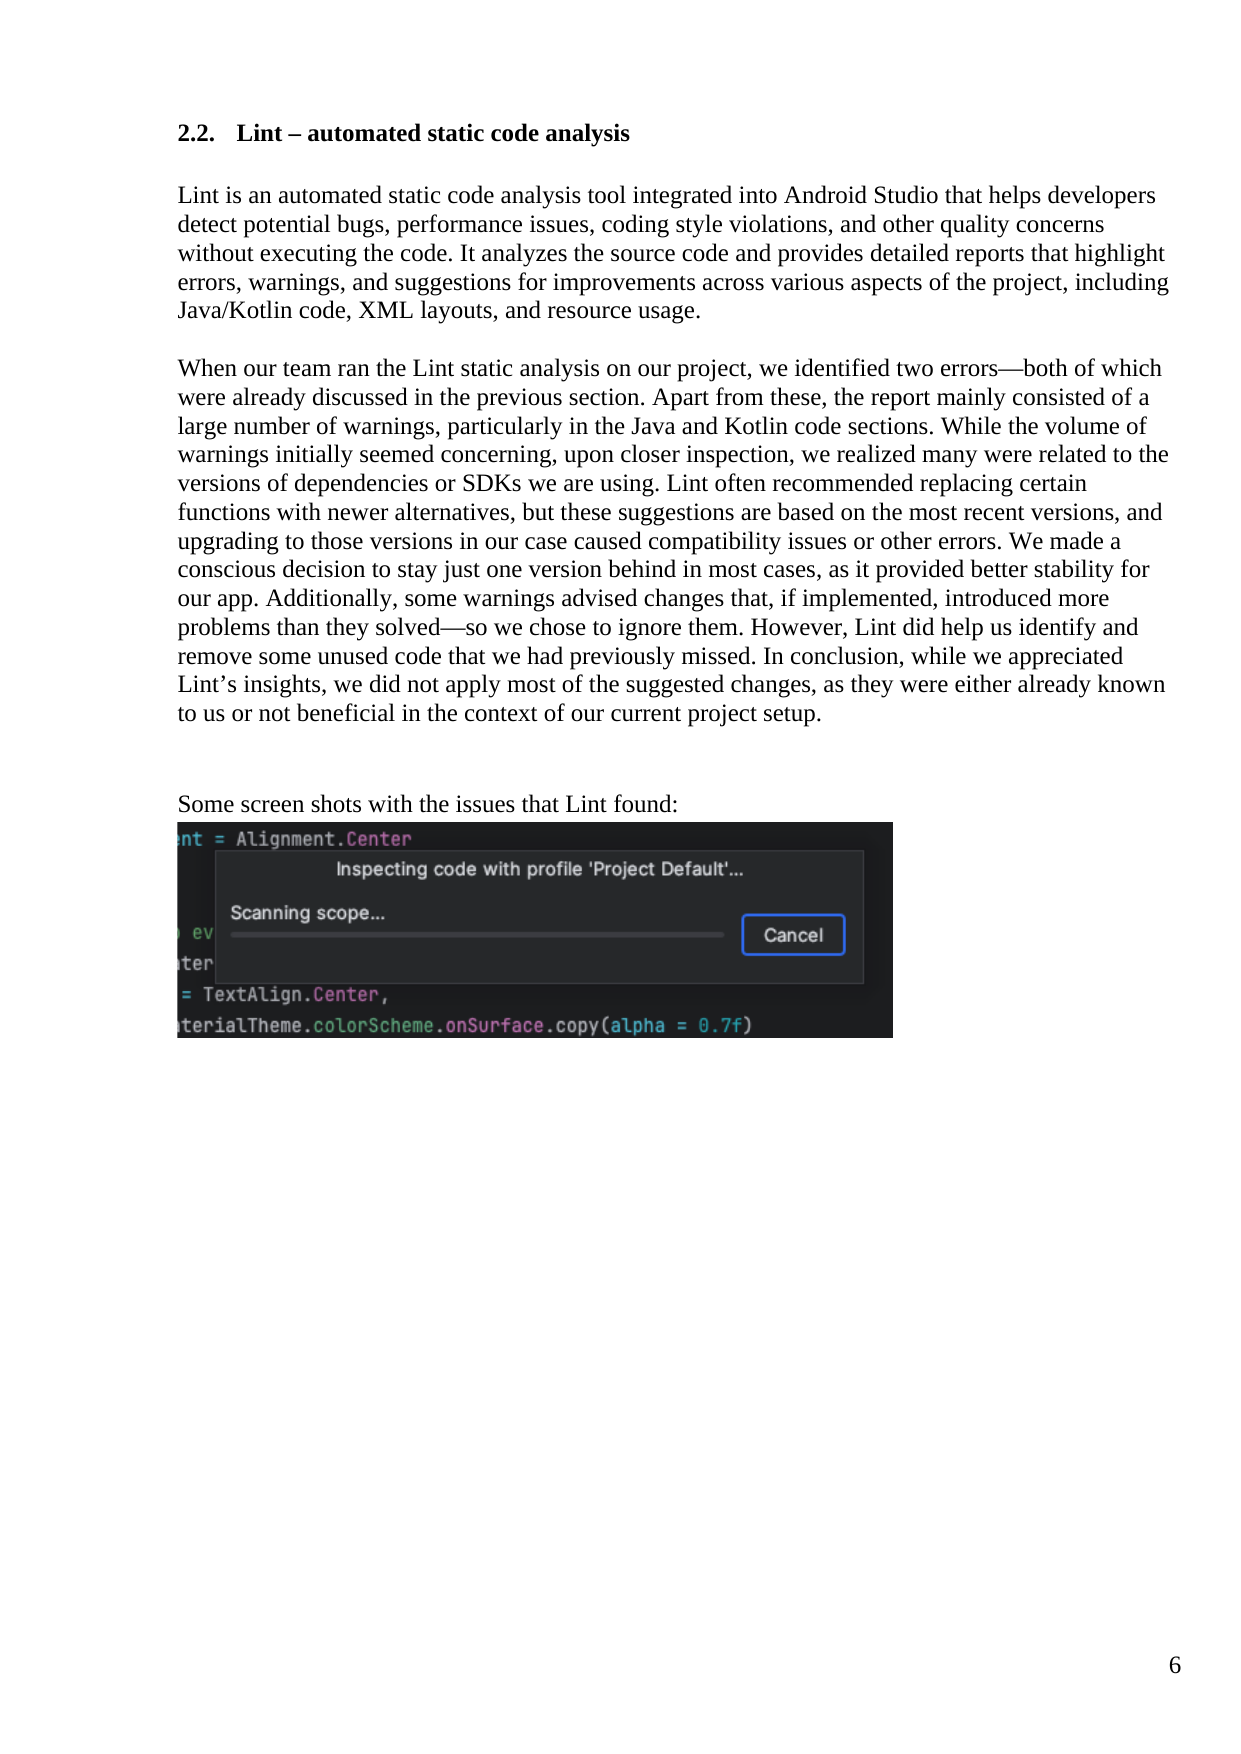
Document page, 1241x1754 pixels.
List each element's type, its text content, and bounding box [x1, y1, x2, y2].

text Lint is an automated static code analysis tool integrated into Android Studio that helps developers detect potential bugs, performance issues, coding style violations, and other quality concerns without executing the code. It analyzes the source code and provides detailed reports that highlight errors, warnings, and suggestions for improvements across various aspects of the project, including Java/Kotlin code, XML layouts, and resource usage. [177, 180, 1181, 324]
text Some screen shots with the issues that Lint found: [177, 789, 1181, 818]
subtitle Lint – automated static code analysis [177, 118, 1181, 147]
text When our team ran the Lint static analysis on our project, we identified two errors—both of which were already discussed in the previous section. Apart from these, the report mainly consisted of a large number of warnings, particularly in the Java and Kotlin code sections. While the volume of warnings initially seemed concerning, upon closer inspection, we realized many were related to the versions of dependencies or SDKs we are using. Lint often recommended replacing certain functions with newer alternatives, but these suggestions are based on the most recent versions, and upgrading to those versions in our case caused compatibility issues or other errors. We made a conscious decision to stay just one version behind in most cases, as it provided better stability for our app. Additionally, some warnings advised changes that, if implemented, introduced more problems than they solved—so we chose to ignore them. However, Lint did help us identify and remove some unused code that we had previously missed. In conclusion, while we appreciated Lint’s insights, we did not apply most of the suggested changes, as they were either already known to us or not beneficial in the context of our current project setup. [177, 353, 1181, 727]
picture [177, 822, 893, 1038]
